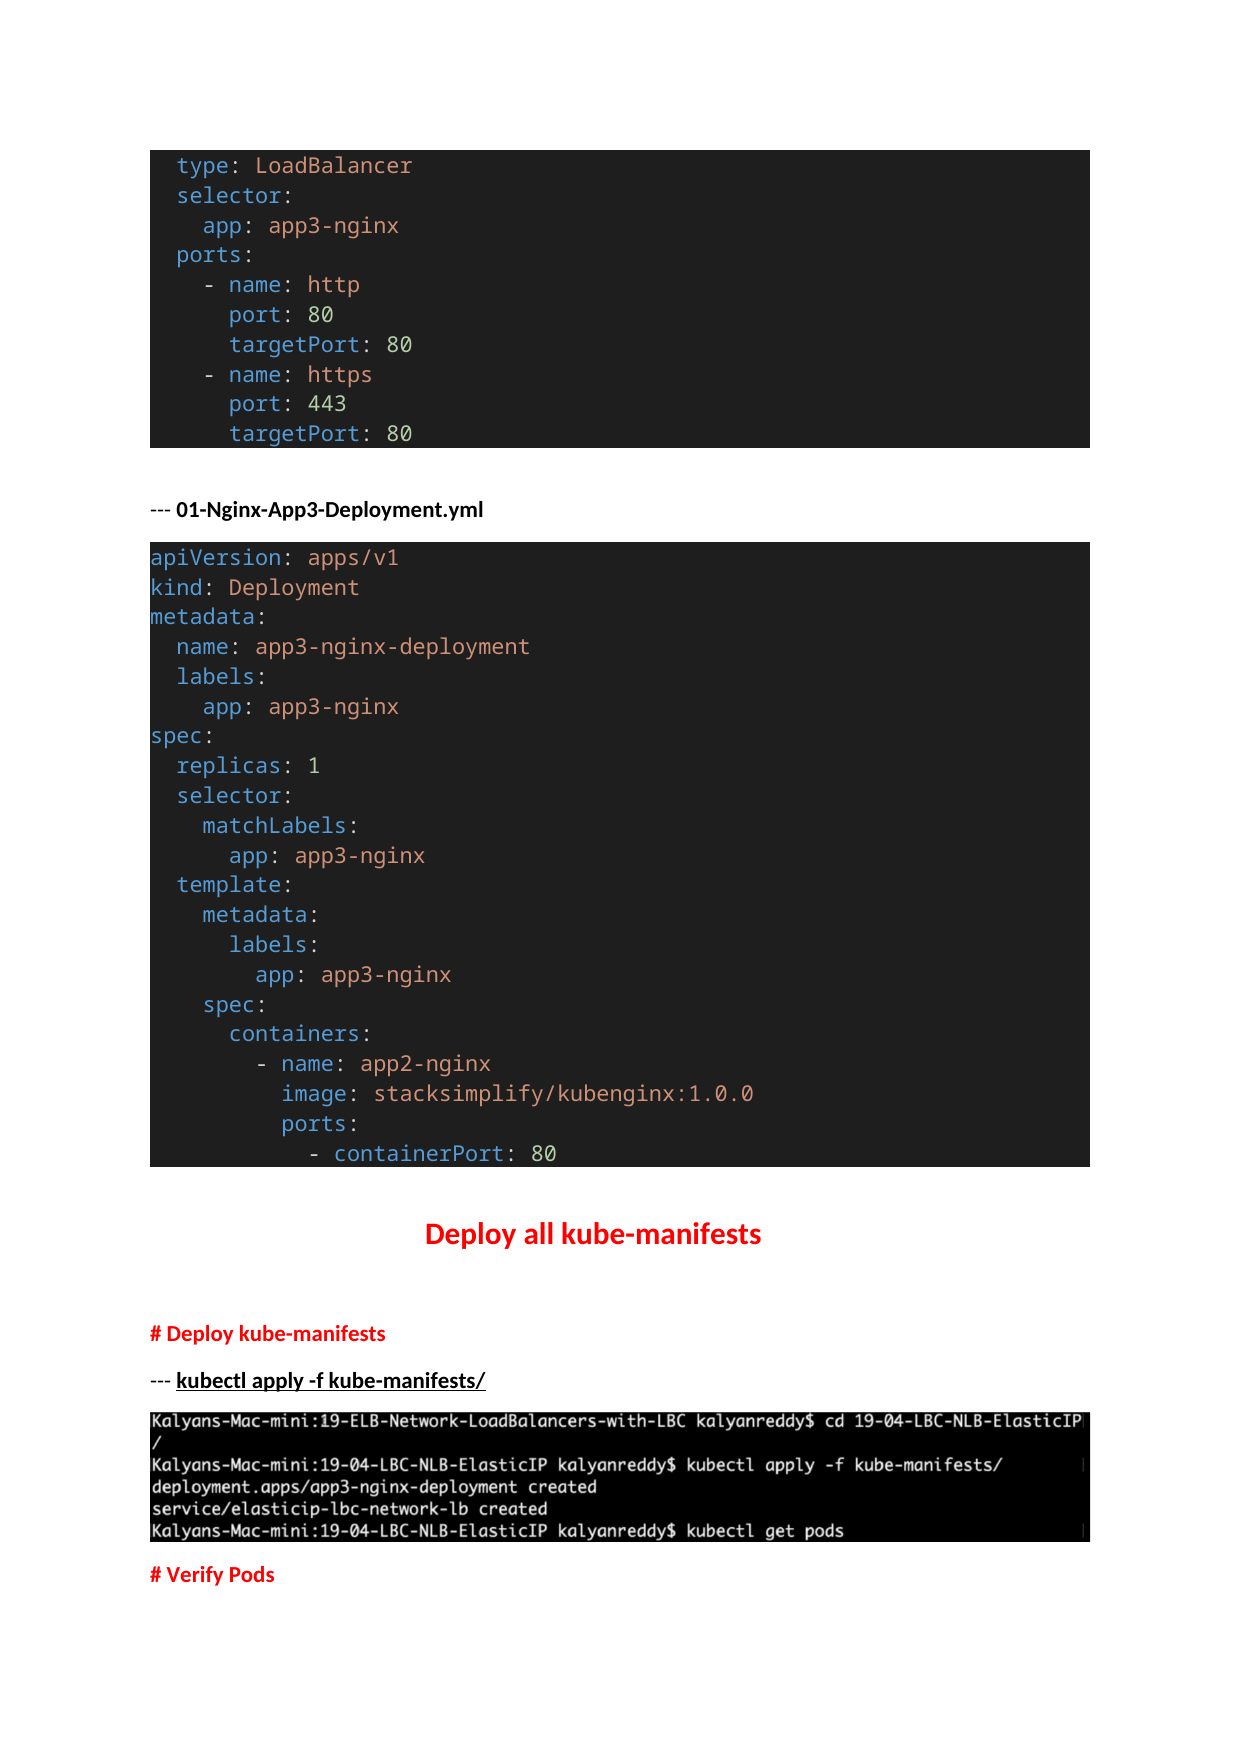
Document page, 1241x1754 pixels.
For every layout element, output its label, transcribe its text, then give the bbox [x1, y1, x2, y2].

text ports: [150, 239, 1090, 269]
text targetPort: 80 [150, 418, 1090, 448]
text type: LoadBalancer [150, 150, 1090, 180]
text Deploy all kube-manifests [150, 1214, 1090, 1252]
text --- 01-Nginx-App3-Deployment.yml [150, 495, 1090, 523]
text app: app3-nginx [150, 959, 1090, 988]
text labels: [150, 929, 1090, 959]
text image: stacksimplify/kubenginx:1.0.0 [150, 1078, 1090, 1108]
text spec: [150, 720, 1090, 750]
text name: app3-nginx-deployment [150, 631, 1090, 661]
text app: app3-nginx [150, 839, 1090, 869]
text metadata: [150, 899, 1090, 929]
text port: 443 [150, 388, 1090, 418]
text selector: [150, 180, 1090, 209]
text - name: https [150, 358, 1090, 388]
text - name: http [150, 269, 1090, 299]
text spec: [150, 988, 1090, 1018]
text ports: [150, 1108, 1090, 1137]
text --- kubectl apply -f kube-manifests/ [150, 1366, 1090, 1394]
text replicas: 1 [150, 750, 1090, 780]
text - name: app2-nginx [150, 1048, 1090, 1078]
text matchLabels: [150, 810, 1090, 839]
text template: [150, 869, 1090, 899]
text containers: [150, 1018, 1090, 1048]
text selector: [150, 780, 1090, 810]
text app: app3-nginx [150, 691, 1090, 720]
text - containerPort: 80 [150, 1137, 1090, 1167]
text apiVersion: apps/v1 [150, 542, 1090, 571]
text labels: [150, 661, 1090, 691]
text port: 80 [150, 299, 1090, 329]
picture [150, 1412, 1091, 1542]
text # Deploy kube-manifests [150, 1319, 1090, 1347]
text app: app3-nginx [150, 209, 1090, 239]
text kind: Deployment [150, 571, 1090, 601]
text # Verify Pods [150, 1560, 1090, 1588]
text targetPort: 80 [150, 329, 1090, 358]
text metadata: [150, 601, 1090, 631]
